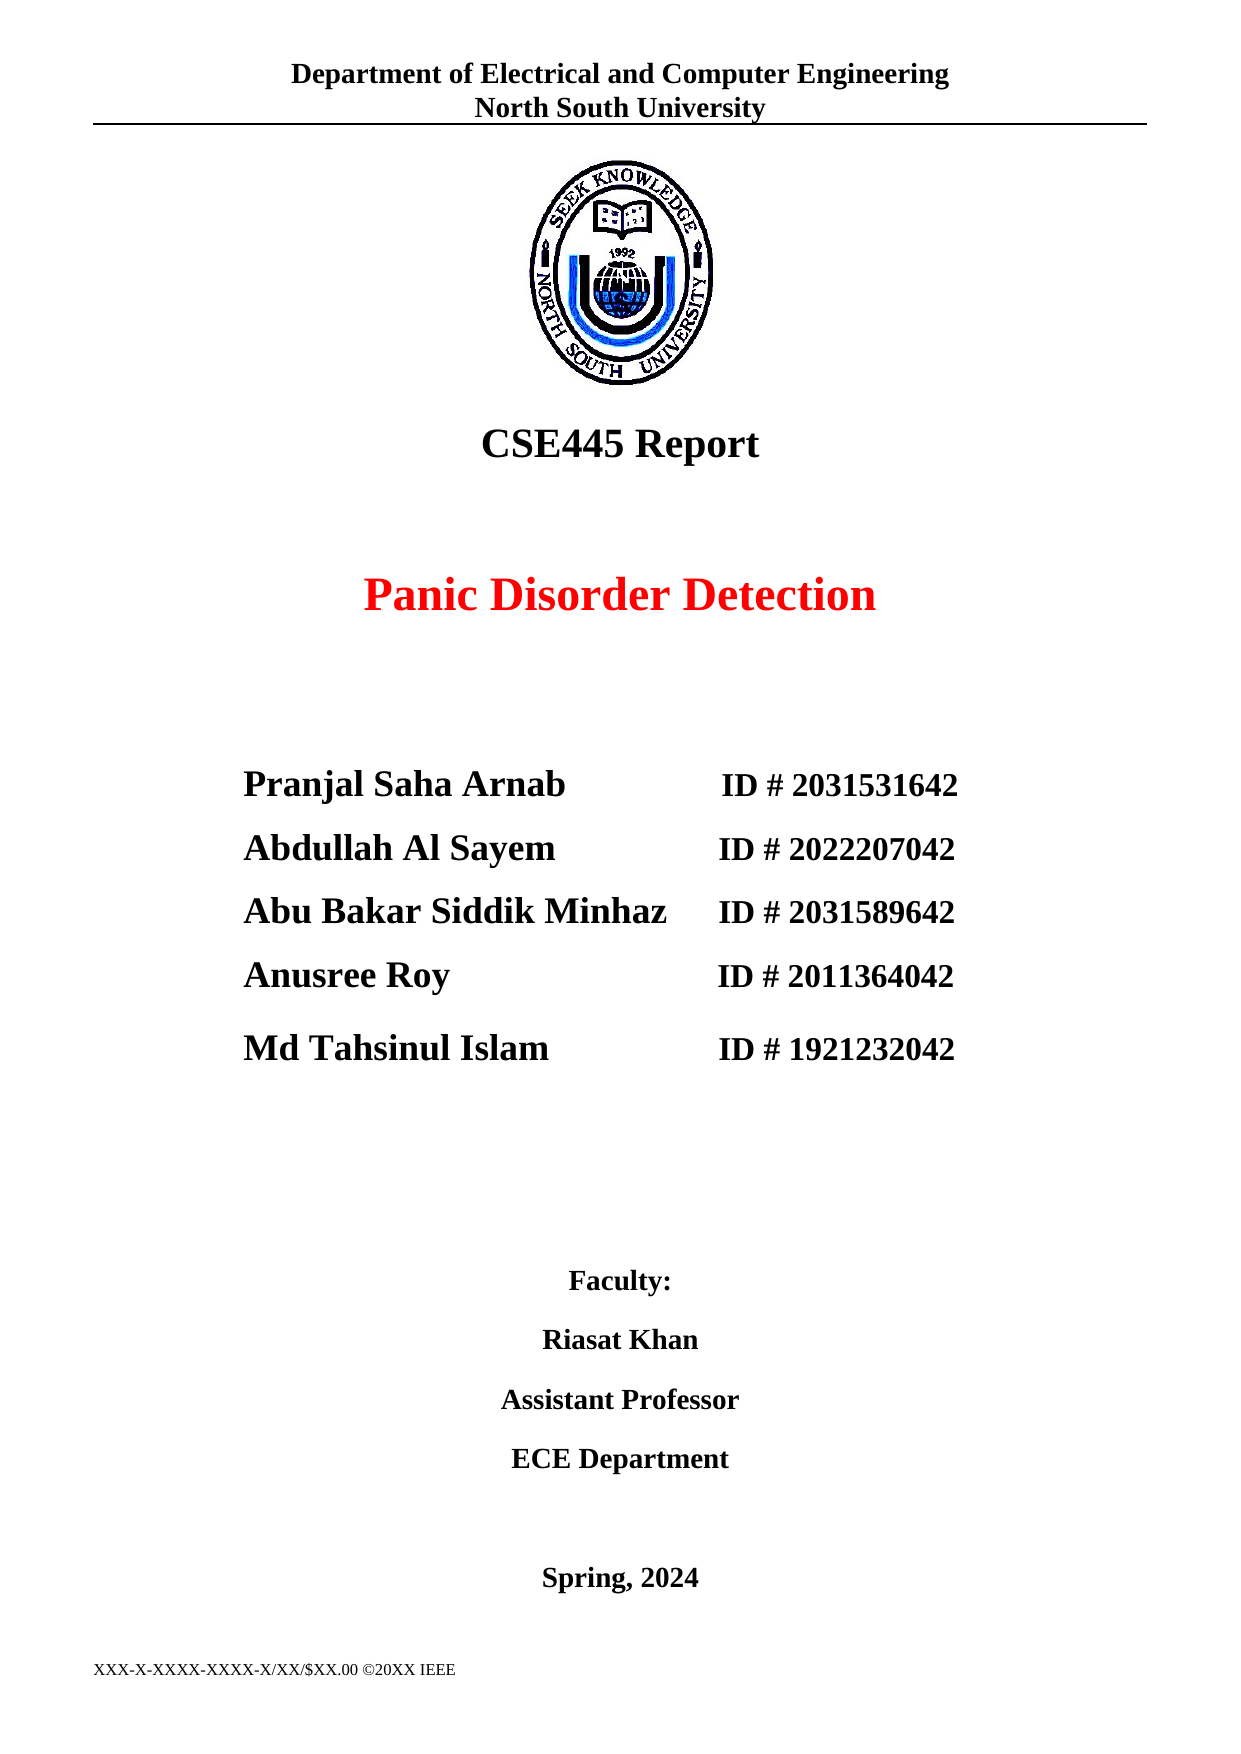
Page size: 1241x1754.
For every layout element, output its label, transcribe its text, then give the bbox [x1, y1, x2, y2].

text Pranjal Saha Arnab ID # 2031531642 [93, 761, 1147, 804]
text Department of Electrical and Computer Engineering [93, 56, 1147, 90]
text Assistant Professor [93, 1382, 1147, 1415]
text ECE Department [93, 1441, 1147, 1475]
title Md Tahsinul Islam ID # 1921232042 [93, 1025, 1147, 1068]
text North South University [93, 90, 1147, 123]
text Abu Bakar Siddik Minhaz ID # 2031589642 [93, 889, 1147, 932]
picture [518, 151, 722, 393]
text CSE445 Report [93, 419, 1147, 467]
text Anusree Roy ID # 2011364042 [93, 953, 1147, 996]
text Abdullah Al Sayem ID # 2022207042 [93, 825, 1147, 868]
text Faculty: [93, 1263, 1147, 1297]
text Riasat Khan [93, 1322, 1147, 1356]
title Panic Disorder Detection [93, 565, 1147, 620]
text Spring, 2024 [93, 1560, 1147, 1593]
